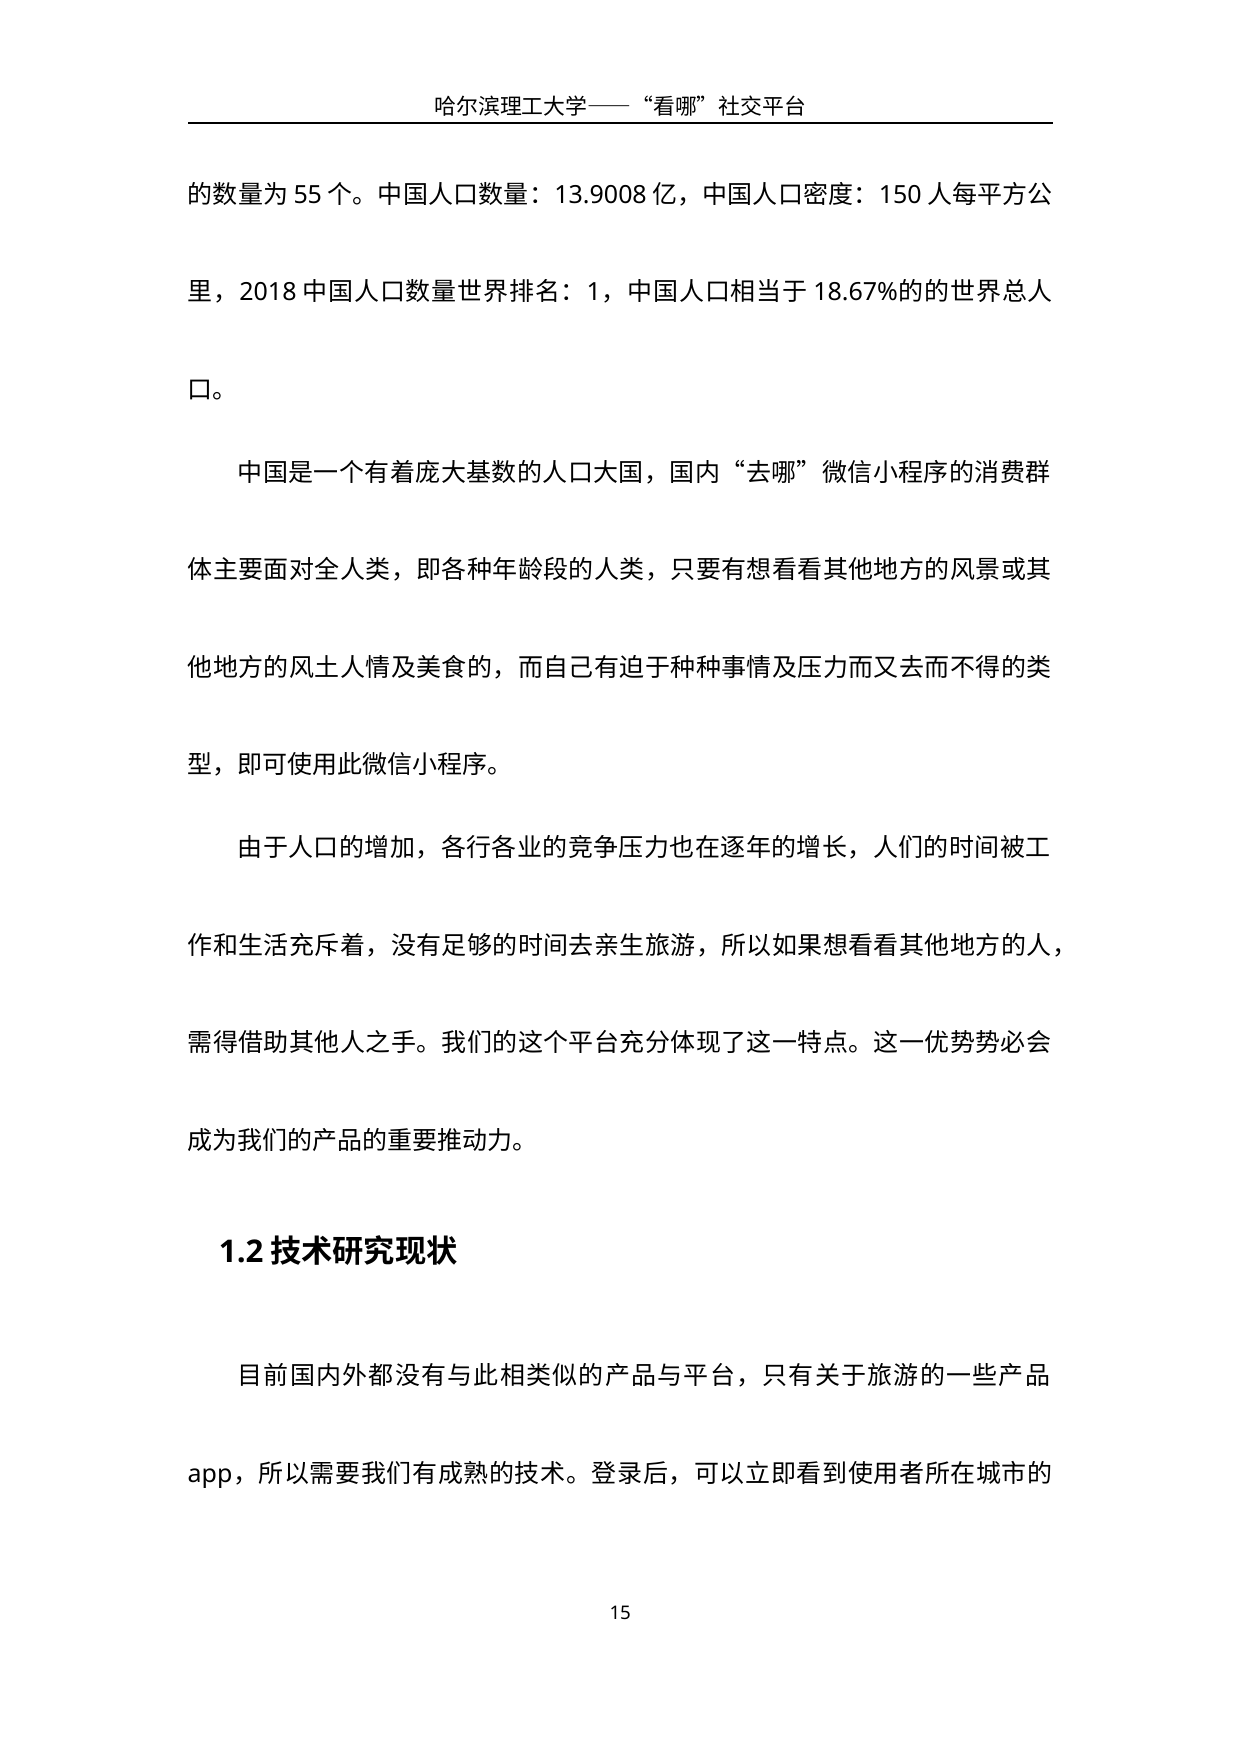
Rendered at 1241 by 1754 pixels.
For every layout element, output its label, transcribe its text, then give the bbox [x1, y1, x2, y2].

list 由于人口的增加，各行各业的竞争压力也在逐年的增长，人们的时间被工作和生活充斥着，没有足够的时间去亲生旅游，所以如果想看看其他地方的人，需得借助其他人之手。我们的这个平台充分体现了这一特点。这一优势势必会成为我们的产品的重要推动力。 [187, 813, 1053, 1171]
text 1.2技术研究现状 [187, 1216, 1053, 1281]
list 中国是一个有着庞大基数的人口大国，国内“去哪”微信小程序的消费群体主要面对全人类，即各种年龄段的人类，只要有想看看其他地方的风景或其他地方的风土人情及美食的，而自己有迫于种种事情及压力而又去而不得的类型，即可使用此微信小程序。 [187, 438, 1053, 795]
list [187, 160, 1053, 420]
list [187, 1341, 1053, 1504]
